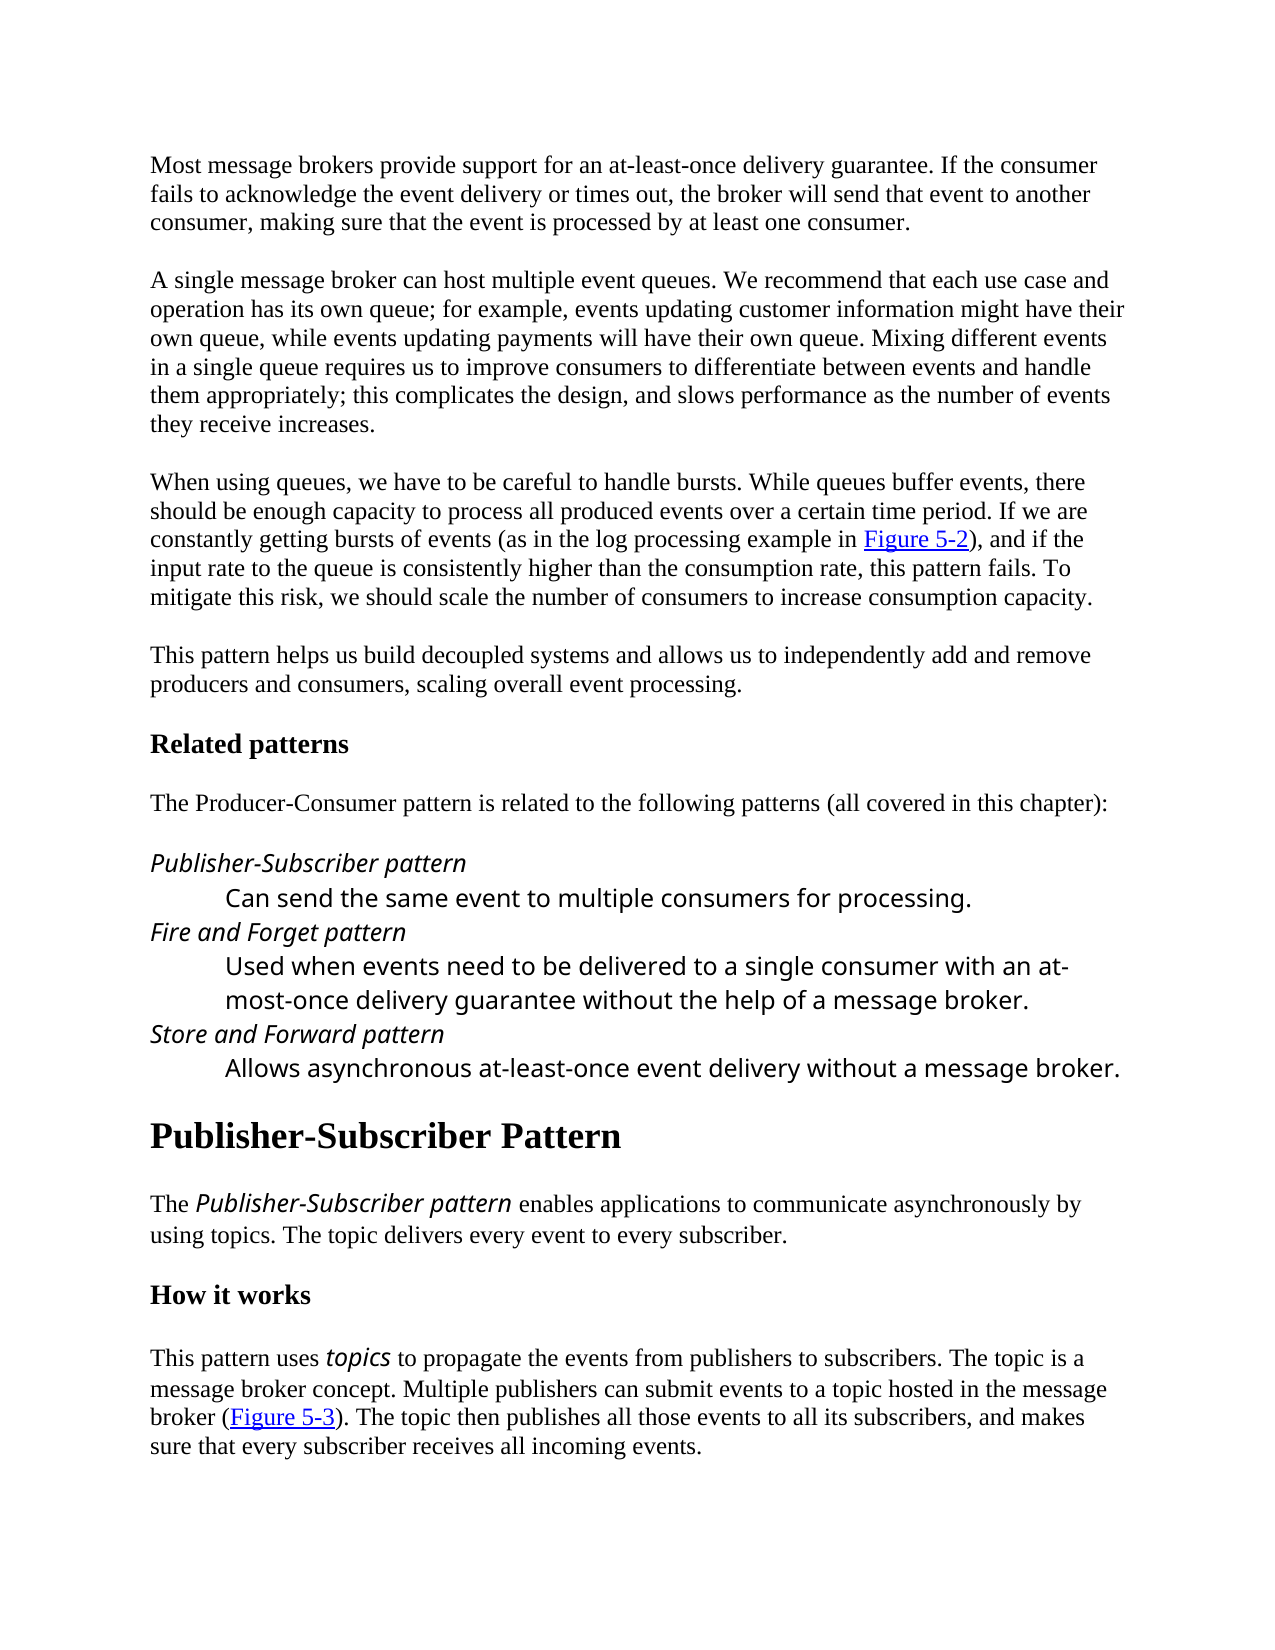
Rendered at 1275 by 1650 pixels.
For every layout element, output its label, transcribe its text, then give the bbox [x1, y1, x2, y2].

text Store and Forward pattern [150, 1016, 1125, 1051]
text A single message broker can host multiple event queues. We recommend that each use case and operation has its own queue; for example, events updating customer information might have their own queue, while events updating payments will have their own queue. Mixing different events in a single queue requires us to improve consumers to differentiate between events and handle them appropriately; this complicates the design, and slows performance as the number of events they receive increases. [150, 265, 1125, 438]
text Most message brokers provide support for an at-least-once delivery guarantee. If the consumer fails to acknowledge the event delivery or times out, the broker will send that event to another consumer, making sure that the event is processed by at least one consumer. [150, 150, 1125, 236]
text Fire and Forget pattern [150, 914, 1125, 948]
text Can send the same event to multiple consumers for processing. [225, 880, 1125, 914]
text Used when events need to be delivered to a single consumer with an at-most-once delivery guarantee without the help of a message broker. [225, 948, 1125, 1016]
text When using queues, we have to be careful to handle bursts. While queues buffer events, there should be enough capacity to process all produced events over a certain time period. If we are constantly getting bursts of events (as in the log processing example in Figure 5-2), and if the input rate to the queue is consistently higher than the consumption rate, this pattern fails. To mitigate this risk, we should scale the number of consumers to increase consumption capacity. [150, 467, 1125, 611]
text How it works [150, 1278, 1125, 1310]
text Publisher-Subscriber pattern [150, 846, 1125, 880]
text The Publisher-Subscriber pattern enables applications to communicate asynchronously by using topics. The topic delivers every event to every subscriber. [150, 1186, 1125, 1249]
text Publisher-Subscriber Pattern [150, 1114, 1125, 1157]
text This pattern helps us build decoupled systems and allows us to independently add and remove producers and consumers, scaling overall event processing. [150, 640, 1125, 697]
text Related patterns [150, 727, 1125, 759]
text Allows asynchronous at-least-once event delivery without a message broker. [225, 1051, 1125, 1084]
text This pattern uses topics to propagate the events from publishers to subscribers. The topic is a message broker concept. Multiple publishers can submit events to a topic hosted in the message broker (Figure 5-3). The topic then publishes all those events to all its subscribers, and makes sure that every subscriber receives all incoming events. [150, 1339, 1125, 1460]
text The Producer-Consumer pattern is related to the following patterns (all covered in this chapter): [150, 788, 1125, 817]
